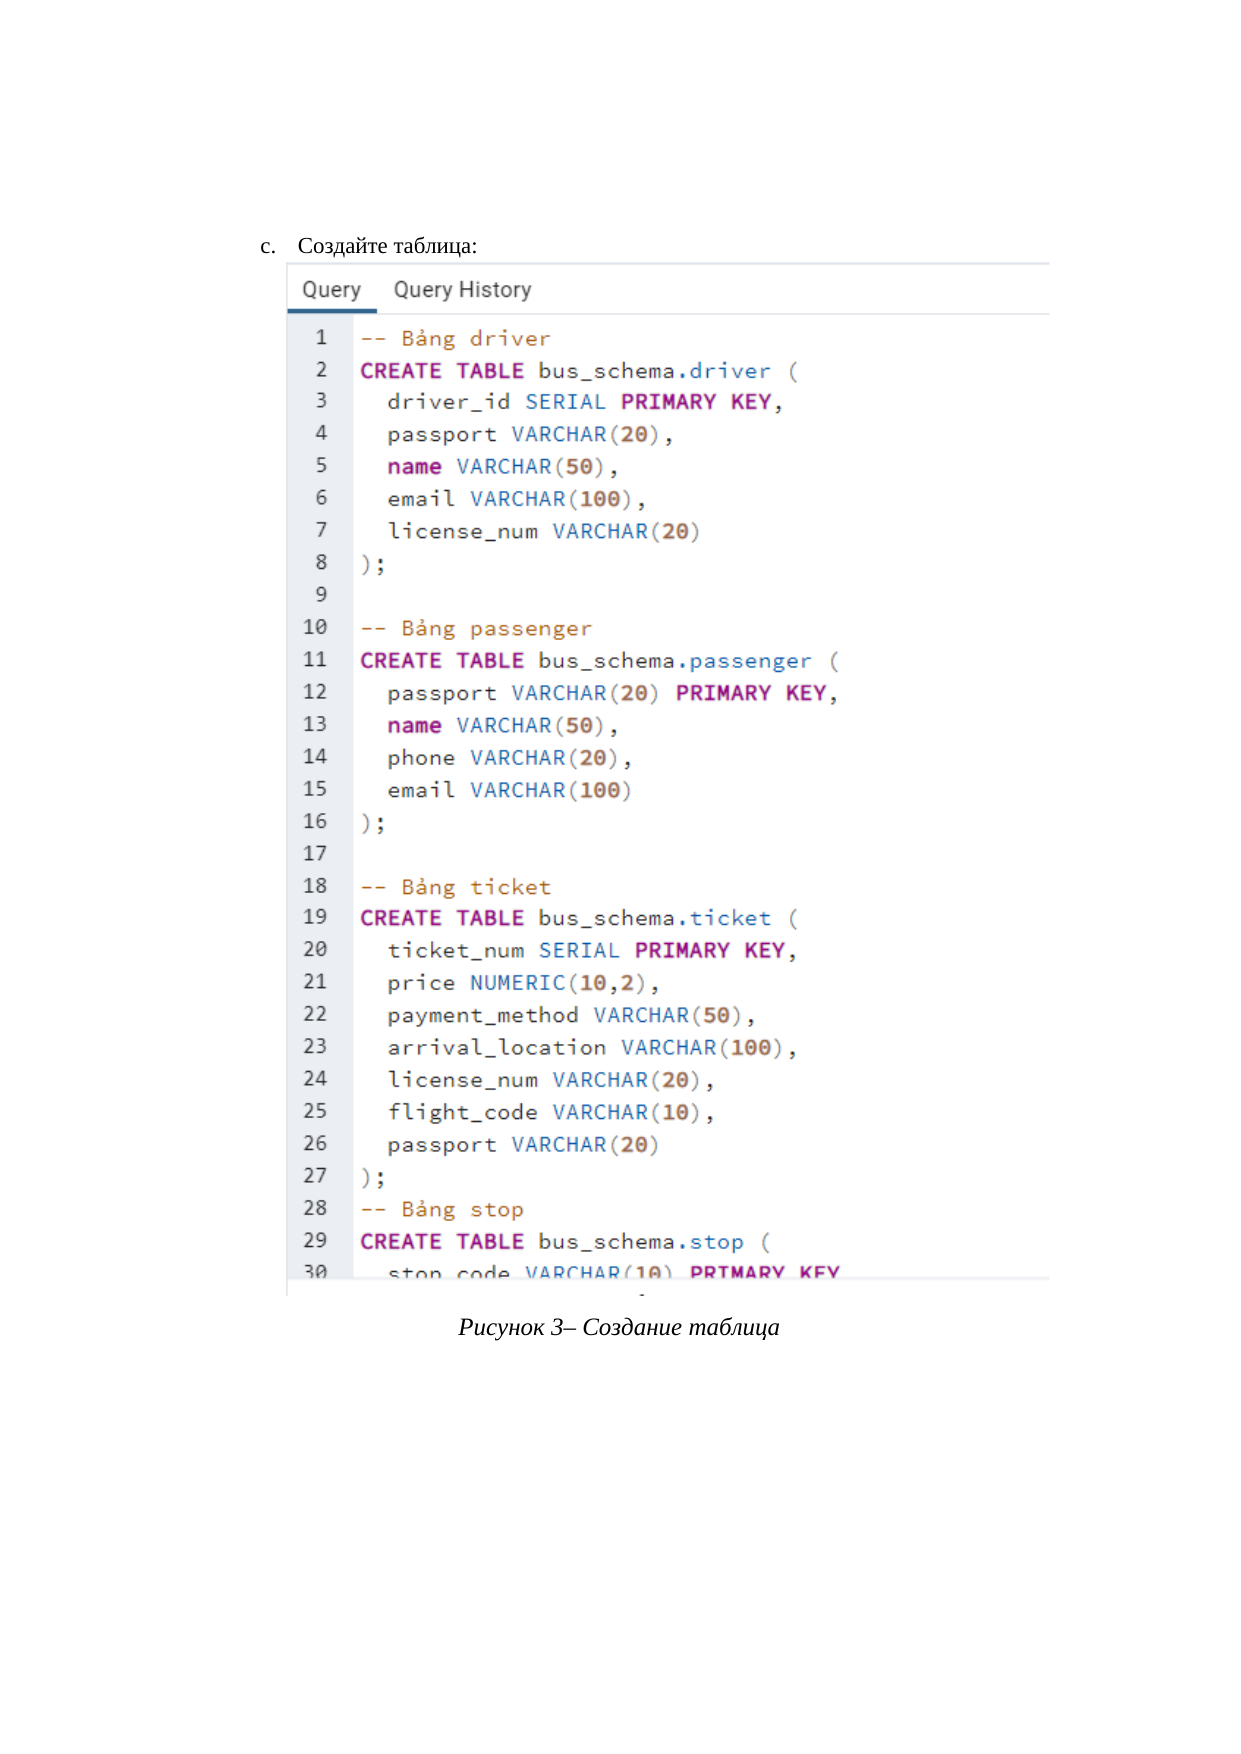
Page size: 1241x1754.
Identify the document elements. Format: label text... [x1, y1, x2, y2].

picture [282, 262, 1050, 1296]
text Рисунок 3– Создание таблица [150, 1312, 1090, 1341]
list Создайте таблица: [260, 232, 1090, 259]
